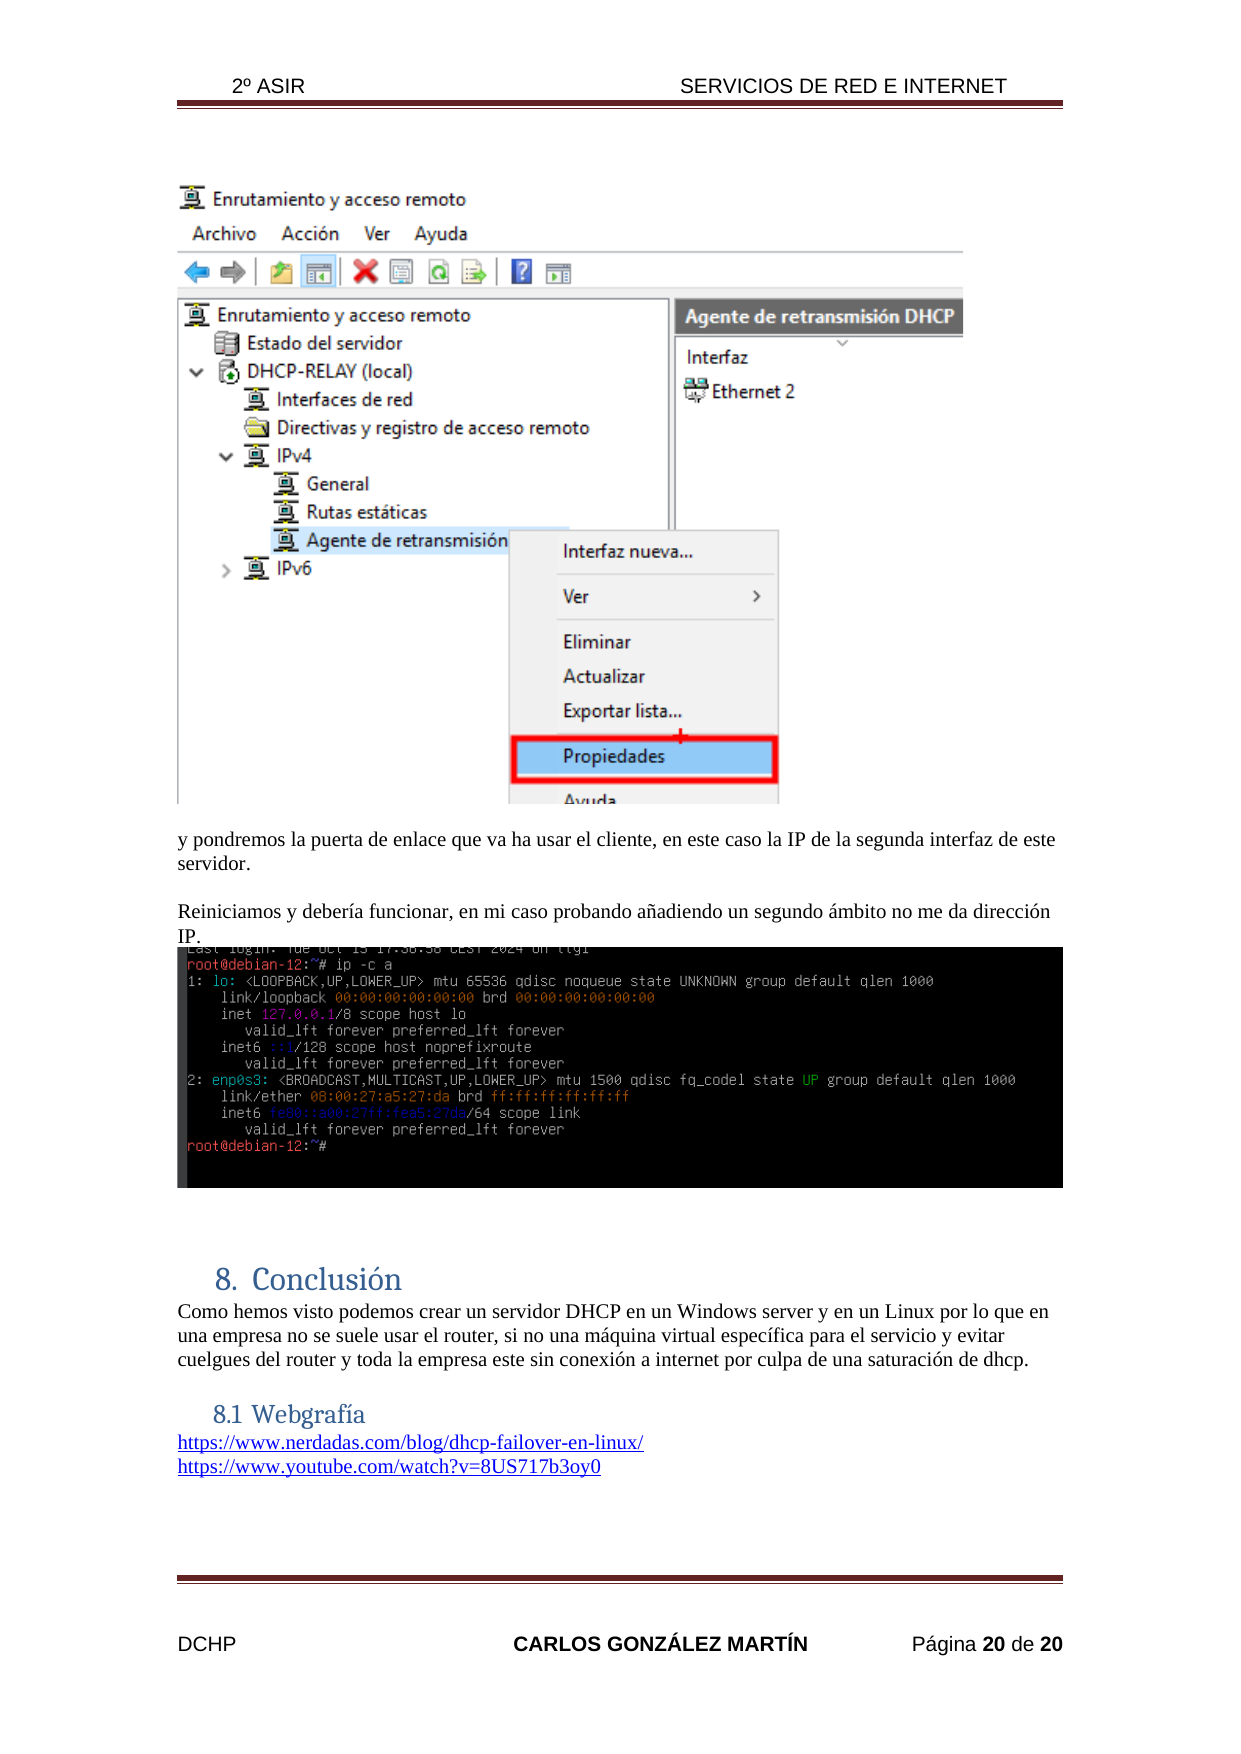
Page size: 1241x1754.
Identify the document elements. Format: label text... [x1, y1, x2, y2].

text https://www.nerdadas.com/blog/dhcp-failover-en-linux/ [177, 1430, 1063, 1454]
text https://www.youtube.com/watch?v=8US717b3oy0 [177, 1454, 1063, 1478]
text Como hemos visto podemos crear un servidor DHCP en un Windows server y en un Linux por lo que en una empresa no se suele usar el router, si no una máquina virtual específica para el servicio y evitar cuelgues del router y toda la empresa este sin conexión a internet por culpa de una saturación de dhcp. [177, 1299, 1063, 1371]
subtitle Conclusión [215, 1260, 1063, 1299]
text y pondremos la puerta de enlace que va ha usar el cliente, en este caso la IP de la segunda interfaz de este servidor. [177, 827, 1063, 875]
text Reiniciamos y debería funcionar, en mi caso probando añadiendo un segundo ámbito no me da dirección IP. [177, 899, 1063, 947]
picture [177, 181, 964, 804]
picture [177, 947, 1063, 1188]
subtitle 8.1 Webgrafía [177, 1399, 1063, 1430]
